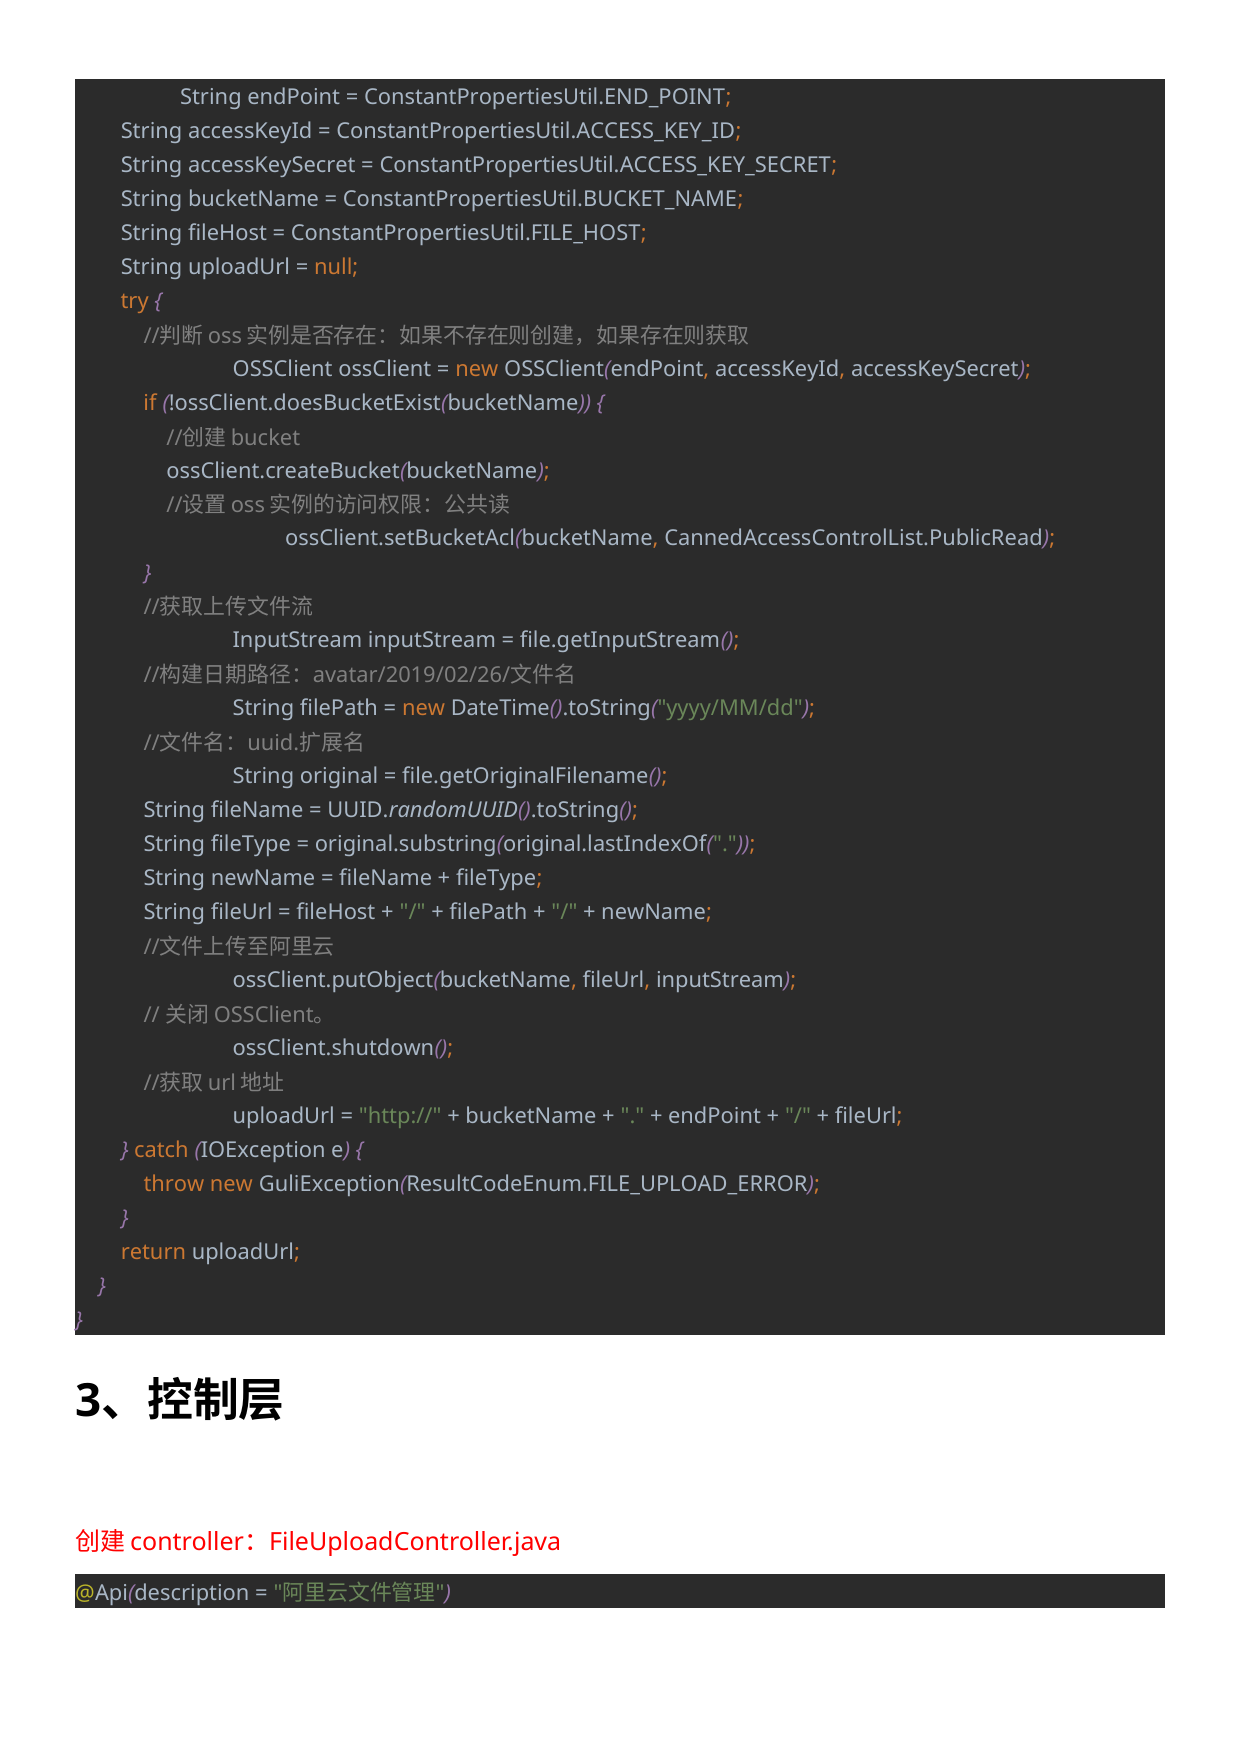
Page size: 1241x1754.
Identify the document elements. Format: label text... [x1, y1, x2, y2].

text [75, 79, 1165, 1335]
text @Api(description = "阿里云文件管理") [75, 1574, 1165, 1608]
subtitle 3、控制层 [75, 1362, 1165, 1430]
text 创建controller：FileUploadController.java [75, 1506, 1165, 1574]
